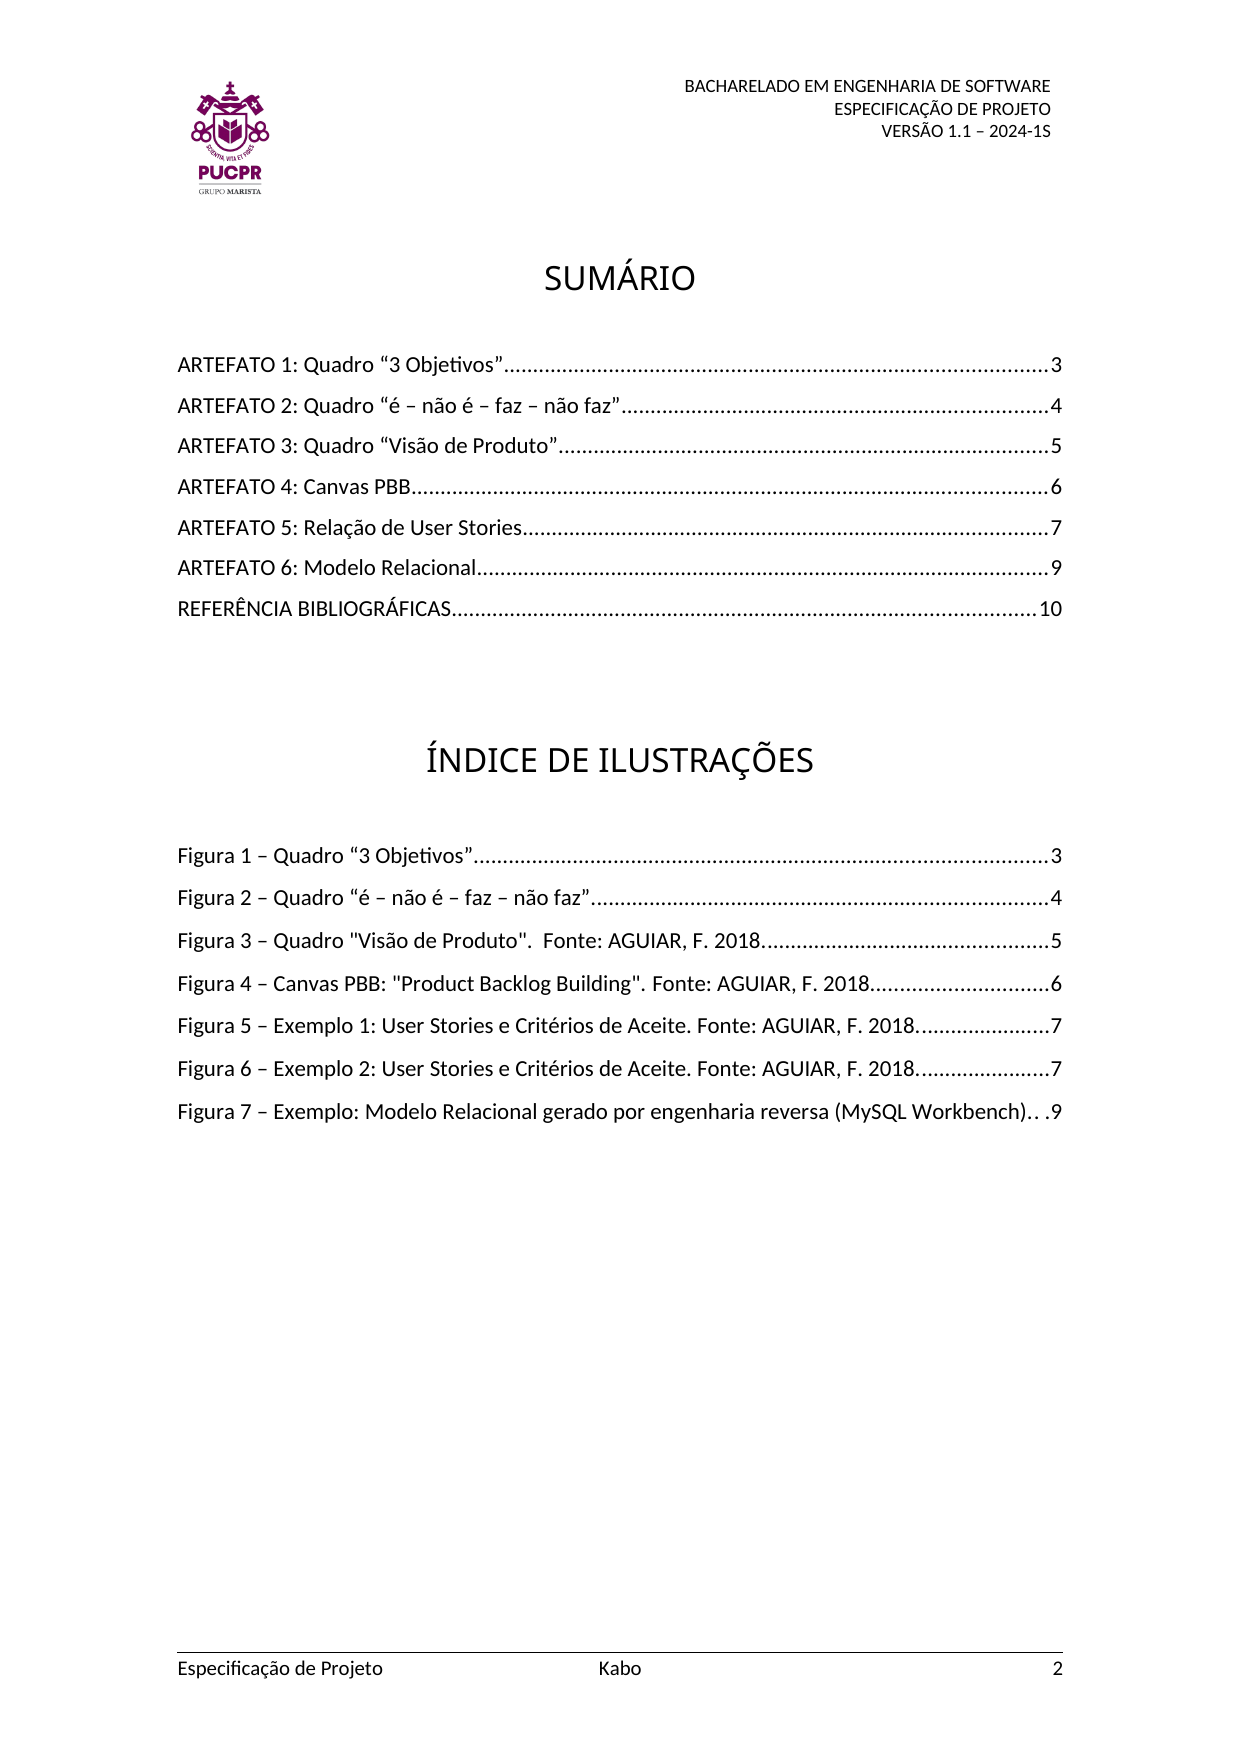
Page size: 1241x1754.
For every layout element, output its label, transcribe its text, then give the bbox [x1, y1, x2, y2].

text Figura 2 – Quadro “é – não é – faz – não faz”. 4 [177, 883, 1063, 912]
text Figura 3 – Quadro "Visão de Produto". Fonte: AGUIAR, F. 2018. 5 [177, 926, 1063, 954]
text Figura 5 – Exemplo 1: User Stories e Critérios de Aceite. Fonte: AGUIAR, F. 2018. 7 [177, 1012, 1063, 1040]
text Figura 1 – Quadro “3 Objetivos”. 3 [177, 841, 1063, 869]
text Figura 4 – Canvas PBB: "Product Backlog Building". Fonte: AGUIAR, F. 2018. 6 [177, 969, 1063, 997]
picture [188, 73, 271, 202]
text Figura 7 – Exemplo: Modelo Relacional gerado por engenharia reversa (MySQL Workbench). 9 [177, 1097, 1063, 1125]
subtitle ÍNDICE DE ILUSTRAÇÕES [177, 737, 1063, 782]
text Figura 6 – Exemplo 2: User Stories e Critérios de Aceite. Fonte: AGUIAR, F. 2018. 7 [177, 1054, 1063, 1082]
